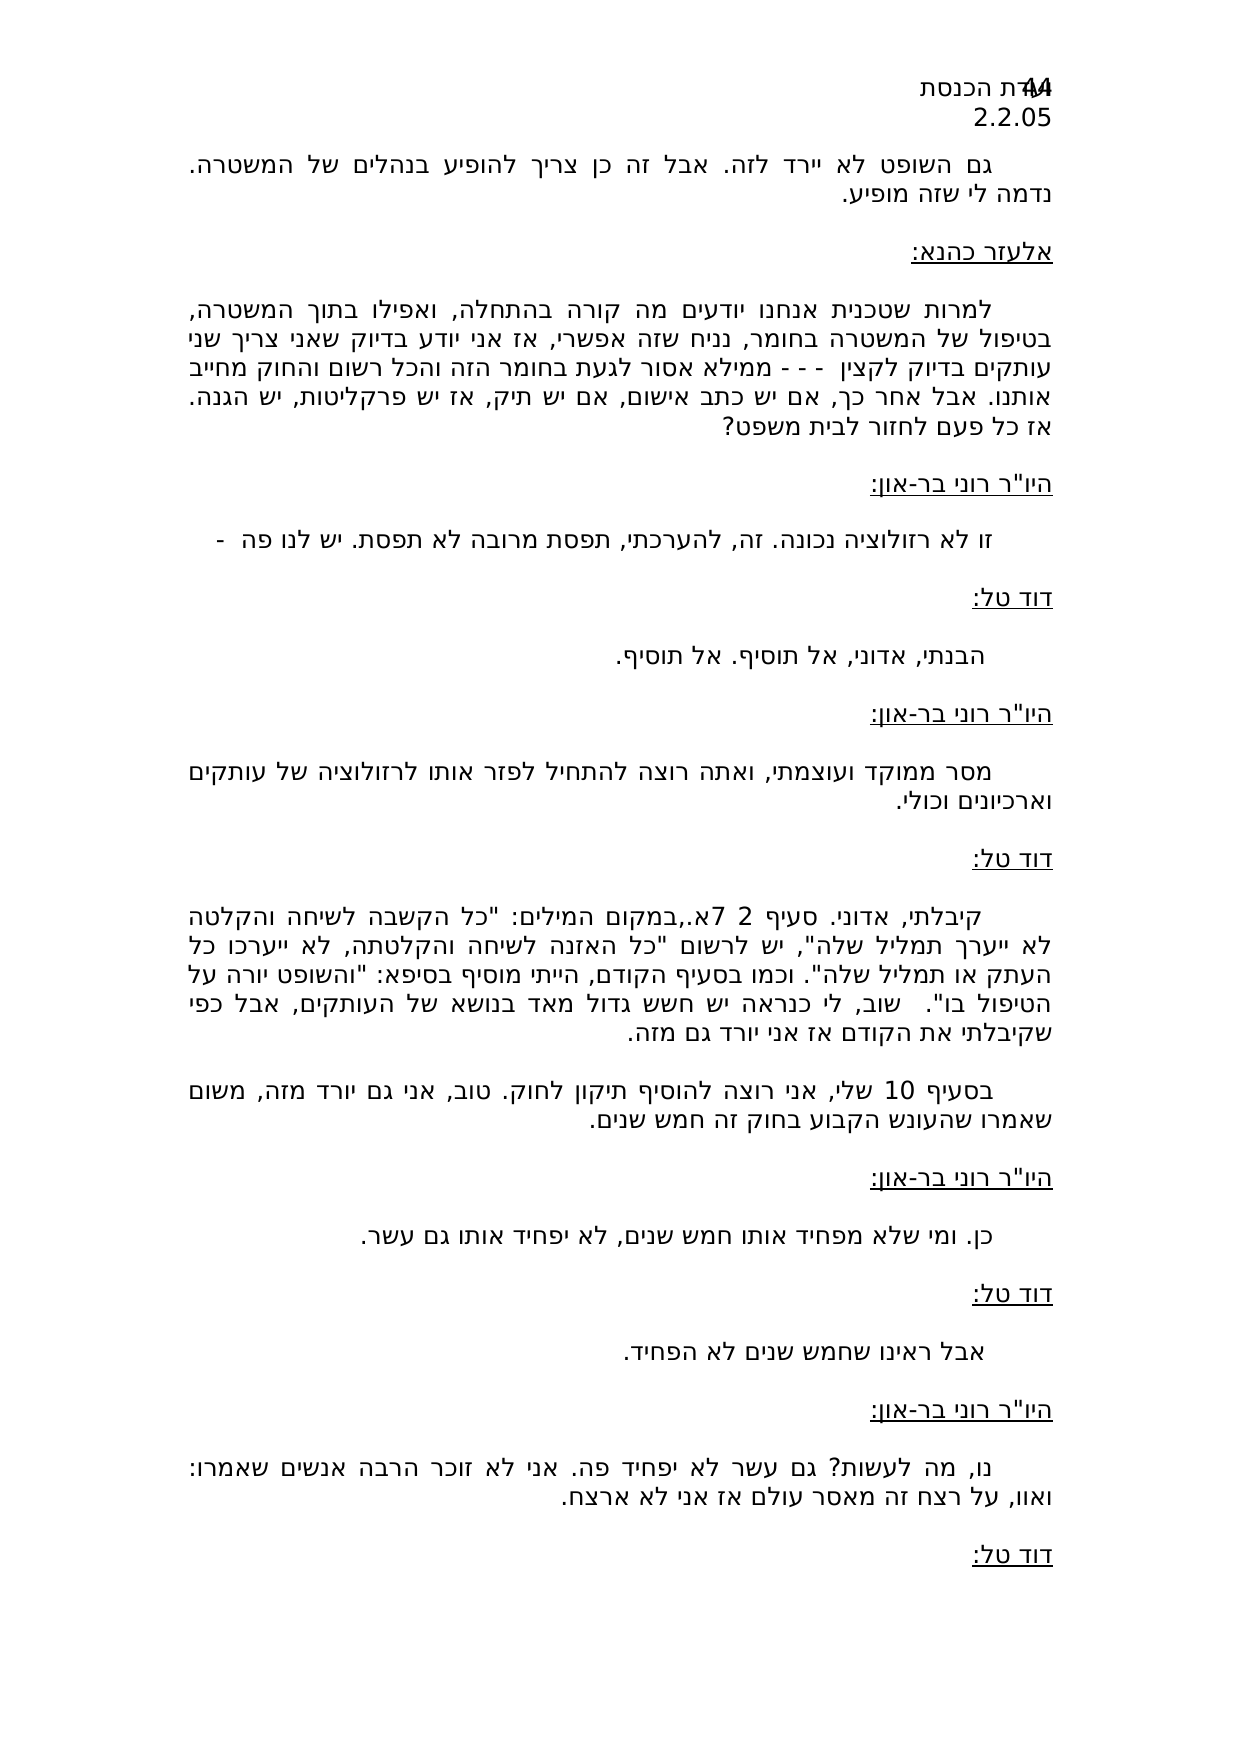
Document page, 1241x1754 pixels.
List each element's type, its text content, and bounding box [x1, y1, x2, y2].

text אבל ראינו שחמש שנים לא הפחיד. [187, 1337, 1053, 1366]
text היו"ר רוני בר-און: [187, 469, 1053, 499]
text דוד טל: [187, 1540, 1053, 1569]
text בסעיף 10 שלי, אני רוצה להוסיף תיקון לחוק. טוב, אני גם יורד מזה, משום שאמרו שהעונש הקבוע בחוק זה חמש שנים. [187, 1076, 1053, 1135]
text היו"ר רוני בר-און: [187, 1163, 1053, 1193]
text גם השופט לא יירד לזה. אבל זה כן צריך להופיע בנהלים של המשטרה. נדמה לי שזה מופיע. [187, 150, 1053, 208]
text למרות שטכנית אנחנו יודעים מה קורה בהתחלה, ואפילו בתוך המשטרה, בטיפול של המשטרה בחומר, נניח שזה אפשרי, אז אני יודע בדיוק שאני צריך שני עותקים בדיוק לקצין - - - ממילא אסור לגעת בחומר הזה והכל רשום והחוק מחייב אותנו. אבל אחר כך, אם יש כתב אישום, אם יש תיק, אז יש פרקליטות, יש הגנה. אז כל פעם לחזור לבית משפט? [187, 295, 1053, 441]
text מסר ממוקד ועוצמתי, ואתה רוצה להתחיל לפזר אותו לרזולוציה של עותקים וארכיונים וכולי. [187, 757, 1053, 815]
text נו, מה לעשות? גם עשר לא יפחיד פה. אני לא זוכר הרבה אנשים שאמרו: ואוו, על רצח זה מאסר עולם אז אני לא ארצח. [187, 1453, 1053, 1511]
text היו"ר רוני בר-און: [187, 1395, 1053, 1424]
text זו לא רזולוציה נכונה. זה, להערכתי, תפסת מרובה לא תפסת. יש לנו פה - [187, 525, 1053, 554]
text אלעזר כהנא: [187, 237, 1053, 266]
text דוד טל: [187, 844, 1053, 873]
text הבנתי, אדוני, אל תוסיף. אל תוסיף. [187, 641, 1053, 670]
text היו"ר רוני בר-און: [187, 699, 1053, 728]
text קיבלתי, אדוני. סעיף 2 7א.,במקום המילים: "כל הקשבה לשיחה והקלטה לא ייערך תמליל שלה", יש לרשום "כל האזנה לשיחה והקלטתה, לא ייערכו כל העתק או תמליל שלה". וכמו בסעיף הקודם, הייתי מוסיף בסיפא: "והשופט יורה על הטיפול בו". שוב, לי כנראה יש חשש גדול מאד בנושא של העותקים, אבל כפי שקיבלתי את הקודם אז אני יורד גם מזה. [187, 902, 1053, 1048]
text דוד טל: [187, 1279, 1053, 1308]
text דוד טל: [187, 583, 1053, 612]
text כן. ומי שלא מפחיד אותו חמש שנים, לא יפחיד אותו גם עשר. [187, 1221, 1053, 1251]
